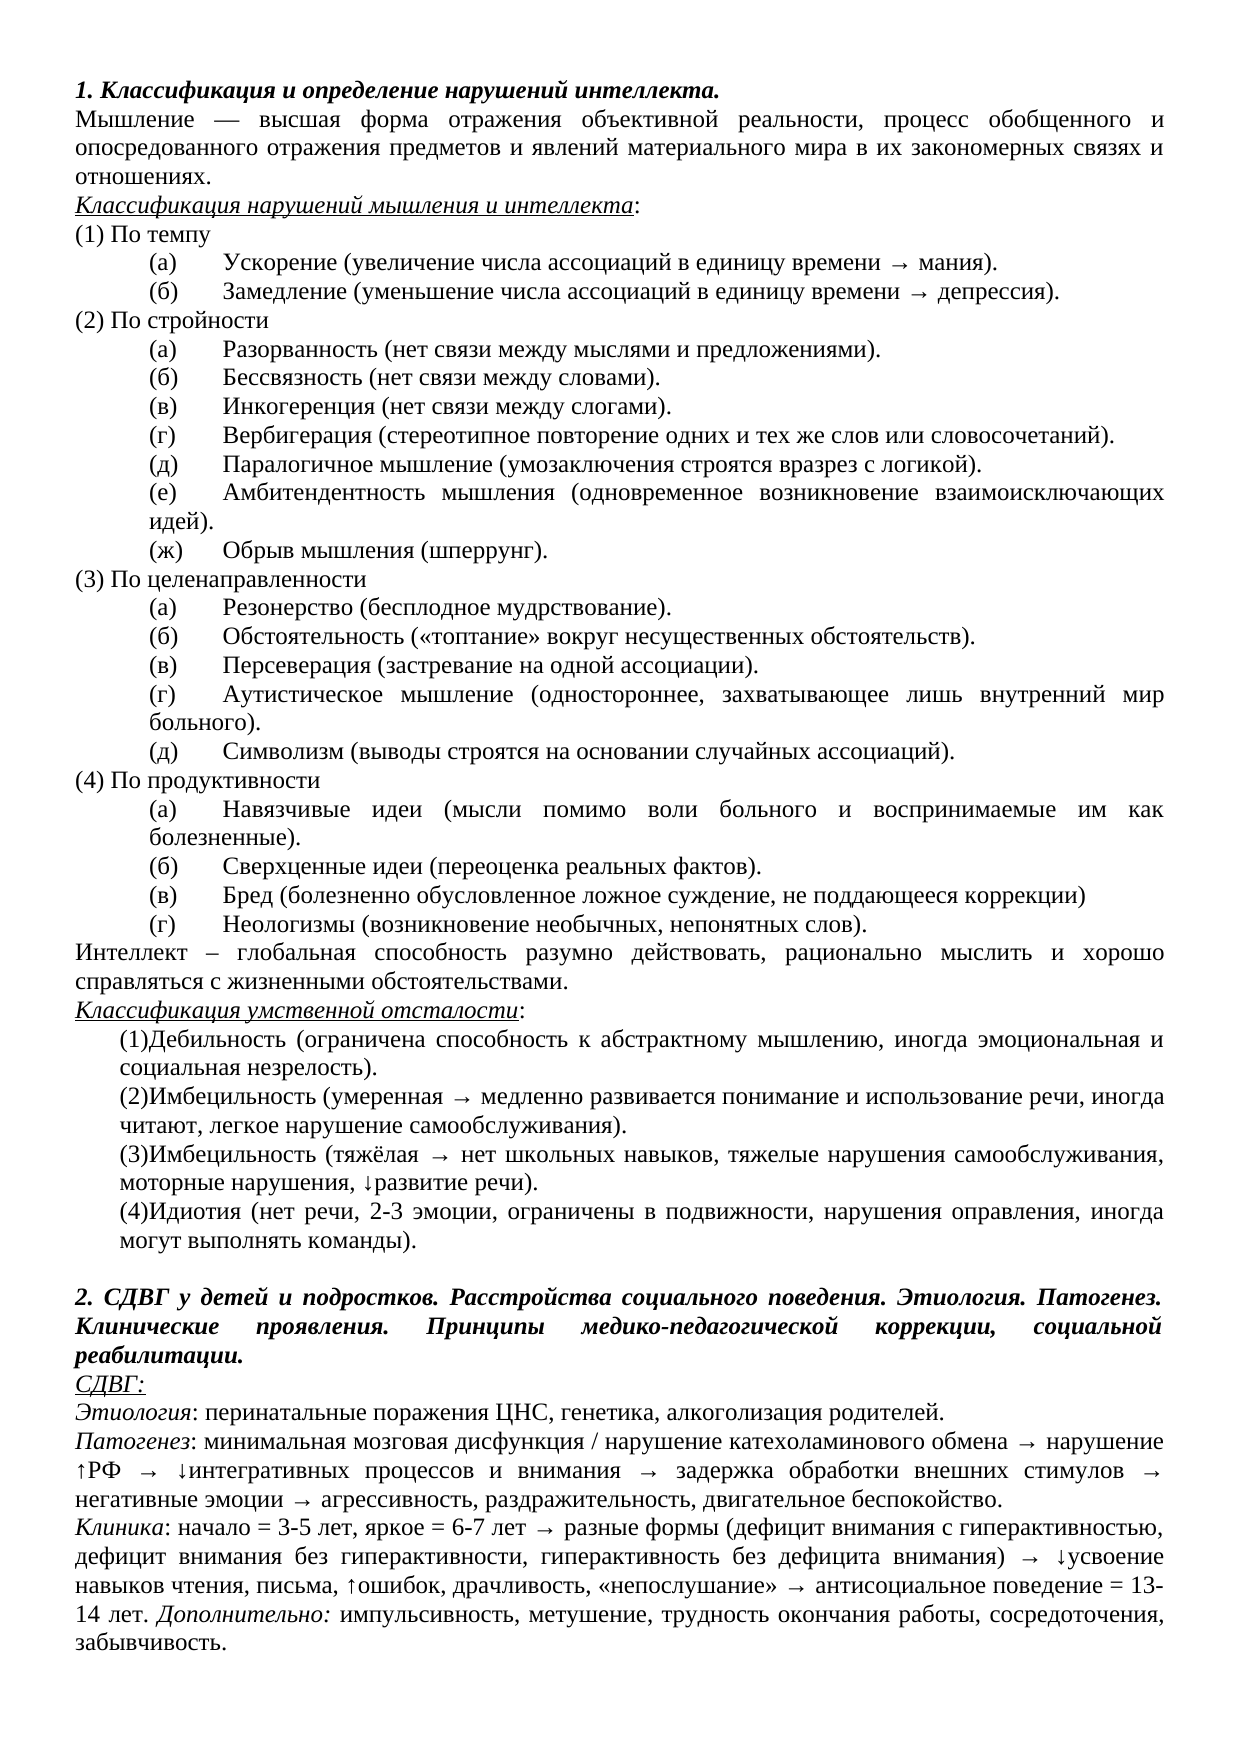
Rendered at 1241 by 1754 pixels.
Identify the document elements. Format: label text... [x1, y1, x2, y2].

text Мышление — высшая форма отражения объективной реальности, процесс обобщенного и опосредованного отражения предметов и явлений материального мира в их закономерных связях и отношениях. [75, 104, 1165, 190]
list Обрыв мышления (шперрунг). [149, 535, 1165, 564]
list Дебильность (ограничена способность к абстрактному мышлению, иногда эмоциональная и социальная незрелость). [119, 1024, 1165, 1081]
list Бред (болезненно обусловленное ложное суждение, не поддающееся коррекции) [149, 880, 1165, 909]
list Ускорение (увеличение числа ассоциаций в единицу времени → мания). [149, 247, 1165, 276]
list Разорванность (нет связи между мыслями и предложениями). [149, 334, 1165, 362]
list Символизм (выводы строятся на основании случайных ассоциаций). [149, 736, 1165, 765]
text (2) По стройности [75, 305, 1165, 334]
list Имбецильность (тяжёлая → нет школьных навыков, тяжелые нарушения самообслуживания, моторные нарушения, ↓развитие речи). [119, 1139, 1165, 1196]
list Амбитендентность мышления (одновременное возникновение взаимоисключающих идей). [149, 477, 1165, 535]
text Клиника: начало = 3-5 лет, яркое = 6-7 лет → разные формы (дефицит внимания с гиперактивностью, дефицит внимания без гиперактивности, гиперактивность без дефицита внимания) → ↓усвоение навыков чтения, письма, ↑ошибок, драчливость, «непослушание» → антисоциальное поведение = 13-14 лет. Дополнительно: импульсивность, метушение, трудность окончания работы, сосредоточения, забывчивость. [75, 1512, 1165, 1656]
text Этиология: перинатальные поражения ЦНС, генетика, алкоголизация родителей. [75, 1397, 1165, 1426]
text Интеллект – глобальная способность разумно действовать, рационально мыслить и хорошо справляться с жизненными обстоятельствами. [75, 937, 1165, 995]
list Навязчивые идеи (мысли помимо воли больного и воспринимаемые им как болезненные). [149, 794, 1165, 851]
text 1. Классификация и определение нарушений интеллекта. [75, 75, 1165, 104]
list Идиотия (нет речи, 2-3 эмоции, ограничены в подвижности, нарушения оправления, иногда могут выполнять команды). [119, 1196, 1165, 1254]
text (4) По продуктивности [75, 765, 1165, 794]
list Инкогеренция (нет связи между слогами). [149, 391, 1165, 420]
list Неологизмы (возникновение необычных, непонятных слов). [149, 909, 1165, 937]
text Классификация умственной отсталости: [75, 995, 1165, 1024]
list Сверхценные идеи (переоценка реальных фактов). [149, 851, 1165, 880]
list Паралогичное мышление (умозаключения строятся вразрез с логикой). [149, 449, 1165, 477]
list Бессвязность (нет связи между словами). [149, 362, 1165, 391]
text Классификация нарушений мышления и интеллекта: [75, 190, 1165, 219]
list Замедление (уменьшение числа ассоциаций в единицу времени → депрессия). [149, 276, 1165, 305]
text СДВГ: [75, 1369, 1165, 1397]
list Вербигерация (стереотипное повторение одних и тех же слов или словосочетаний). [149, 420, 1165, 449]
text (1) По темпу [75, 219, 1165, 247]
text 2. СДВГ у детей и подростков. Расстройства социального поведения. Этиология. Патогенез. Клинические проявления. Принципы медико-педагогической коррекции, социальной реабилитации. [75, 1282, 1165, 1369]
text Патогенез: минимальная мозговая дисфункция / нарушение катехоламинового обмена → нарушение ↑РФ → ↓интегративных процессов и внимания → задержка обработки внешних стимулов → негативные эмоции → агрессивность, раздражительность, двигательное беспокойство. [75, 1426, 1165, 1512]
list Имбецильность (умеренная → медленно развивается понимание и использование речи, иногда читают, легкое нарушение самообслуживания). [119, 1081, 1165, 1139]
list Обстоятельность («топтание» вокруг несущественных обстоятельств). [149, 621, 1165, 650]
list Резонерство (бесплодное мудрствование). [149, 592, 1165, 621]
list Аутистическое мышление (одностороннее, захватывающее лишь внутренний мир больного). [149, 679, 1165, 736]
list Персеверация (застревание на одной ассоциации). [149, 650, 1165, 679]
text (3) По целенаправленности [75, 564, 1165, 592]
